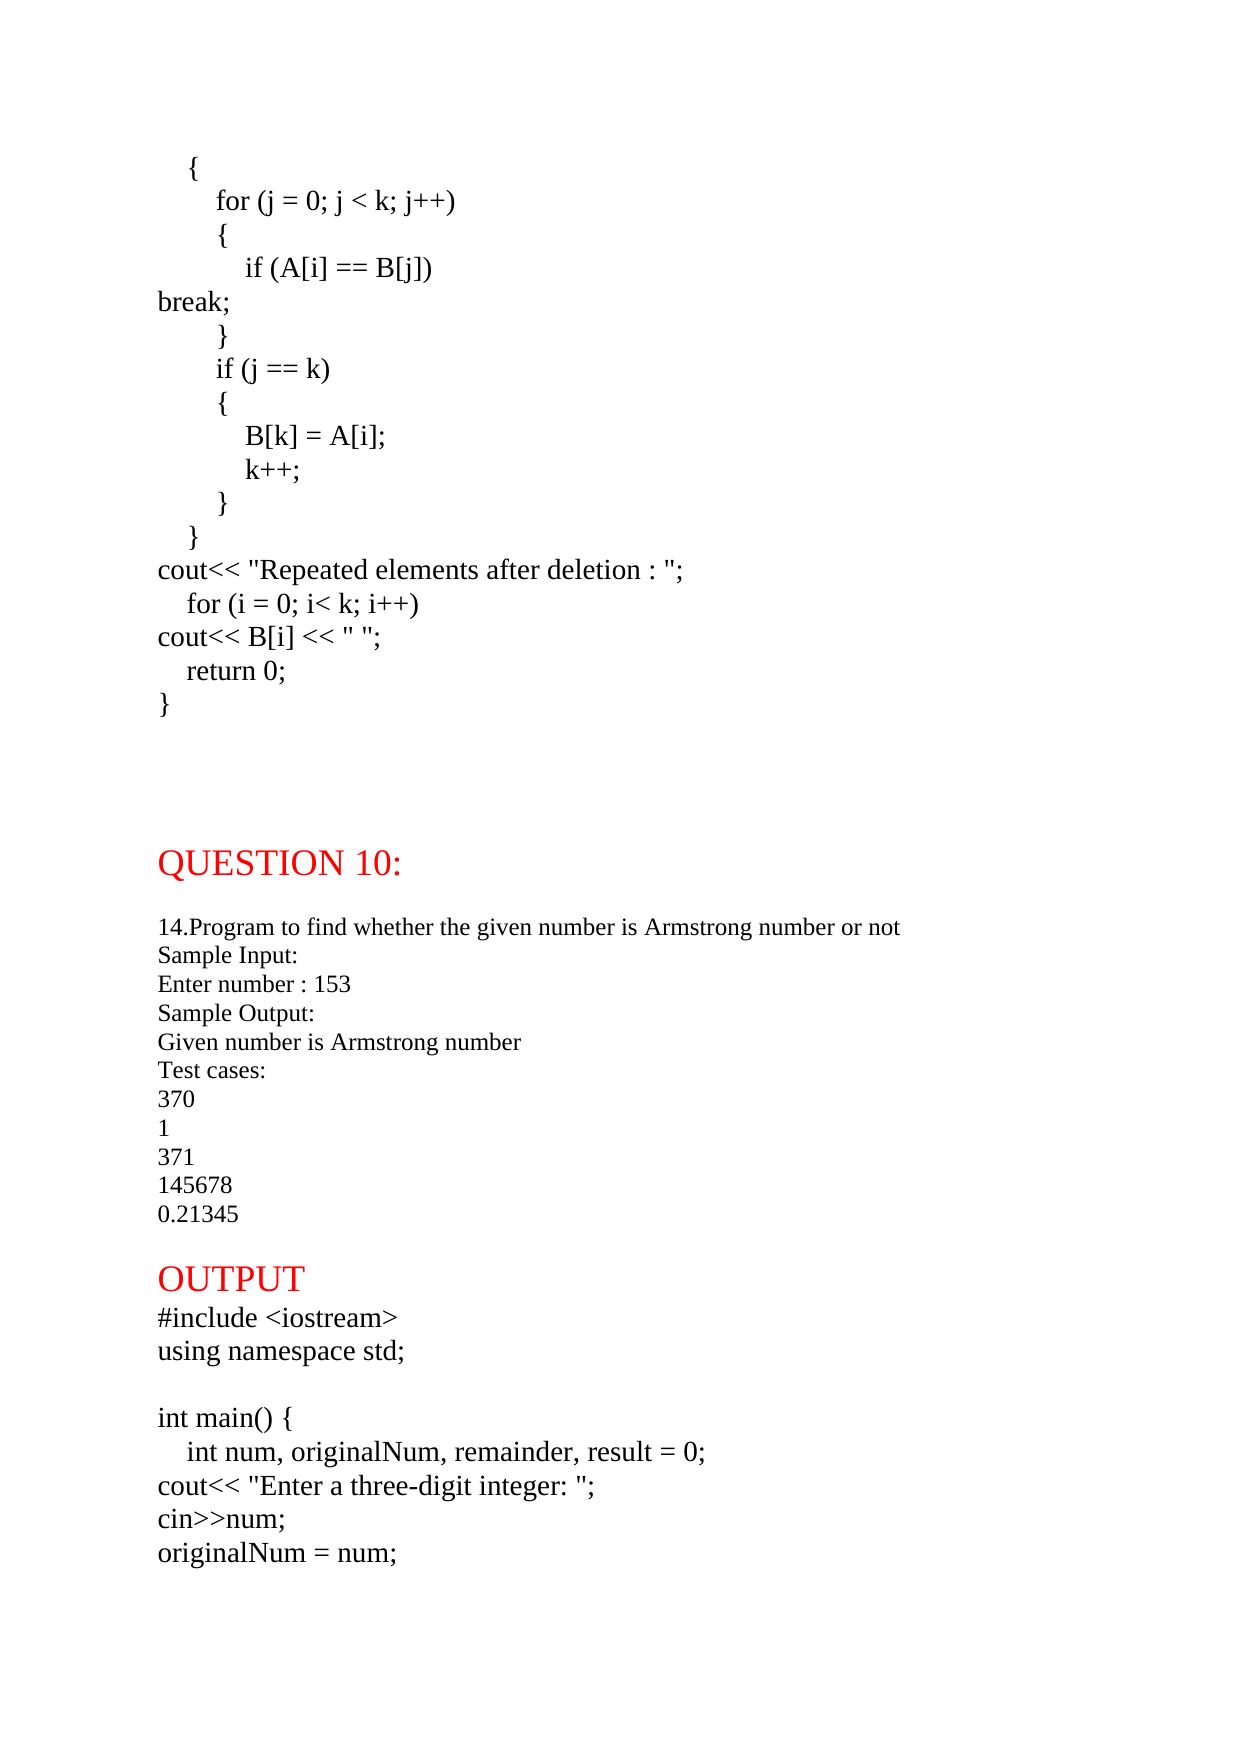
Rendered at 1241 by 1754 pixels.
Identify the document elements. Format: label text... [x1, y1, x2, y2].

text if (j == k) [157, 351, 1090, 385]
text } [157, 687, 1090, 720]
text } [157, 485, 1090, 519]
text { [157, 150, 1090, 183]
text Sample Output: [157, 998, 1090, 1027]
text Enter number : 153 [157, 969, 1090, 998]
text originalNum = num; [157, 1535, 1090, 1568]
text for (j = 0; j < k; j++) [157, 183, 1090, 217]
text int main() { [157, 1401, 1090, 1434]
text Sample Input: [157, 941, 1090, 969]
text } [157, 519, 1090, 552]
text cout<< "Enter a three-digit integer: "; [157, 1468, 1090, 1501]
text 371 [157, 1142, 1090, 1171]
text QUESTION 10: [157, 840, 1090, 883]
text 14.Program to find whether the given number is Armstrong number or not [157, 912, 1090, 941]
text Test cases: [157, 1056, 1090, 1084]
text 0.21345 [157, 1199, 1090, 1228]
text { [157, 385, 1090, 418]
text } [157, 318, 1090, 351]
text if (A[i] == B[j]) [157, 251, 1090, 284]
text break; [157, 284, 1090, 318]
text for (i = 0; i< k; i++) [157, 586, 1090, 619]
text cout<< B[i] << " "; [157, 619, 1090, 653]
text cout<< "Repeated elements after deletion : "; [157, 552, 1090, 586]
text int num, originalNum, remainder, result = 0; [157, 1434, 1090, 1468]
text B[k] = A[i]; [157, 418, 1090, 452]
text 370 [157, 1084, 1090, 1113]
text #include <iostream> [157, 1300, 1090, 1333]
text 145678 [157, 1171, 1090, 1199]
text 1 [157, 1113, 1090, 1142]
text return 0; [157, 653, 1090, 687]
text k++; [157, 452, 1090, 485]
text using namespace std; [157, 1333, 1090, 1367]
text { [157, 217, 1090, 251]
text OUTPUT [157, 1257, 1090, 1300]
text Given number is Armstrong number [157, 1027, 1090, 1056]
text cin>>num; [157, 1501, 1090, 1535]
